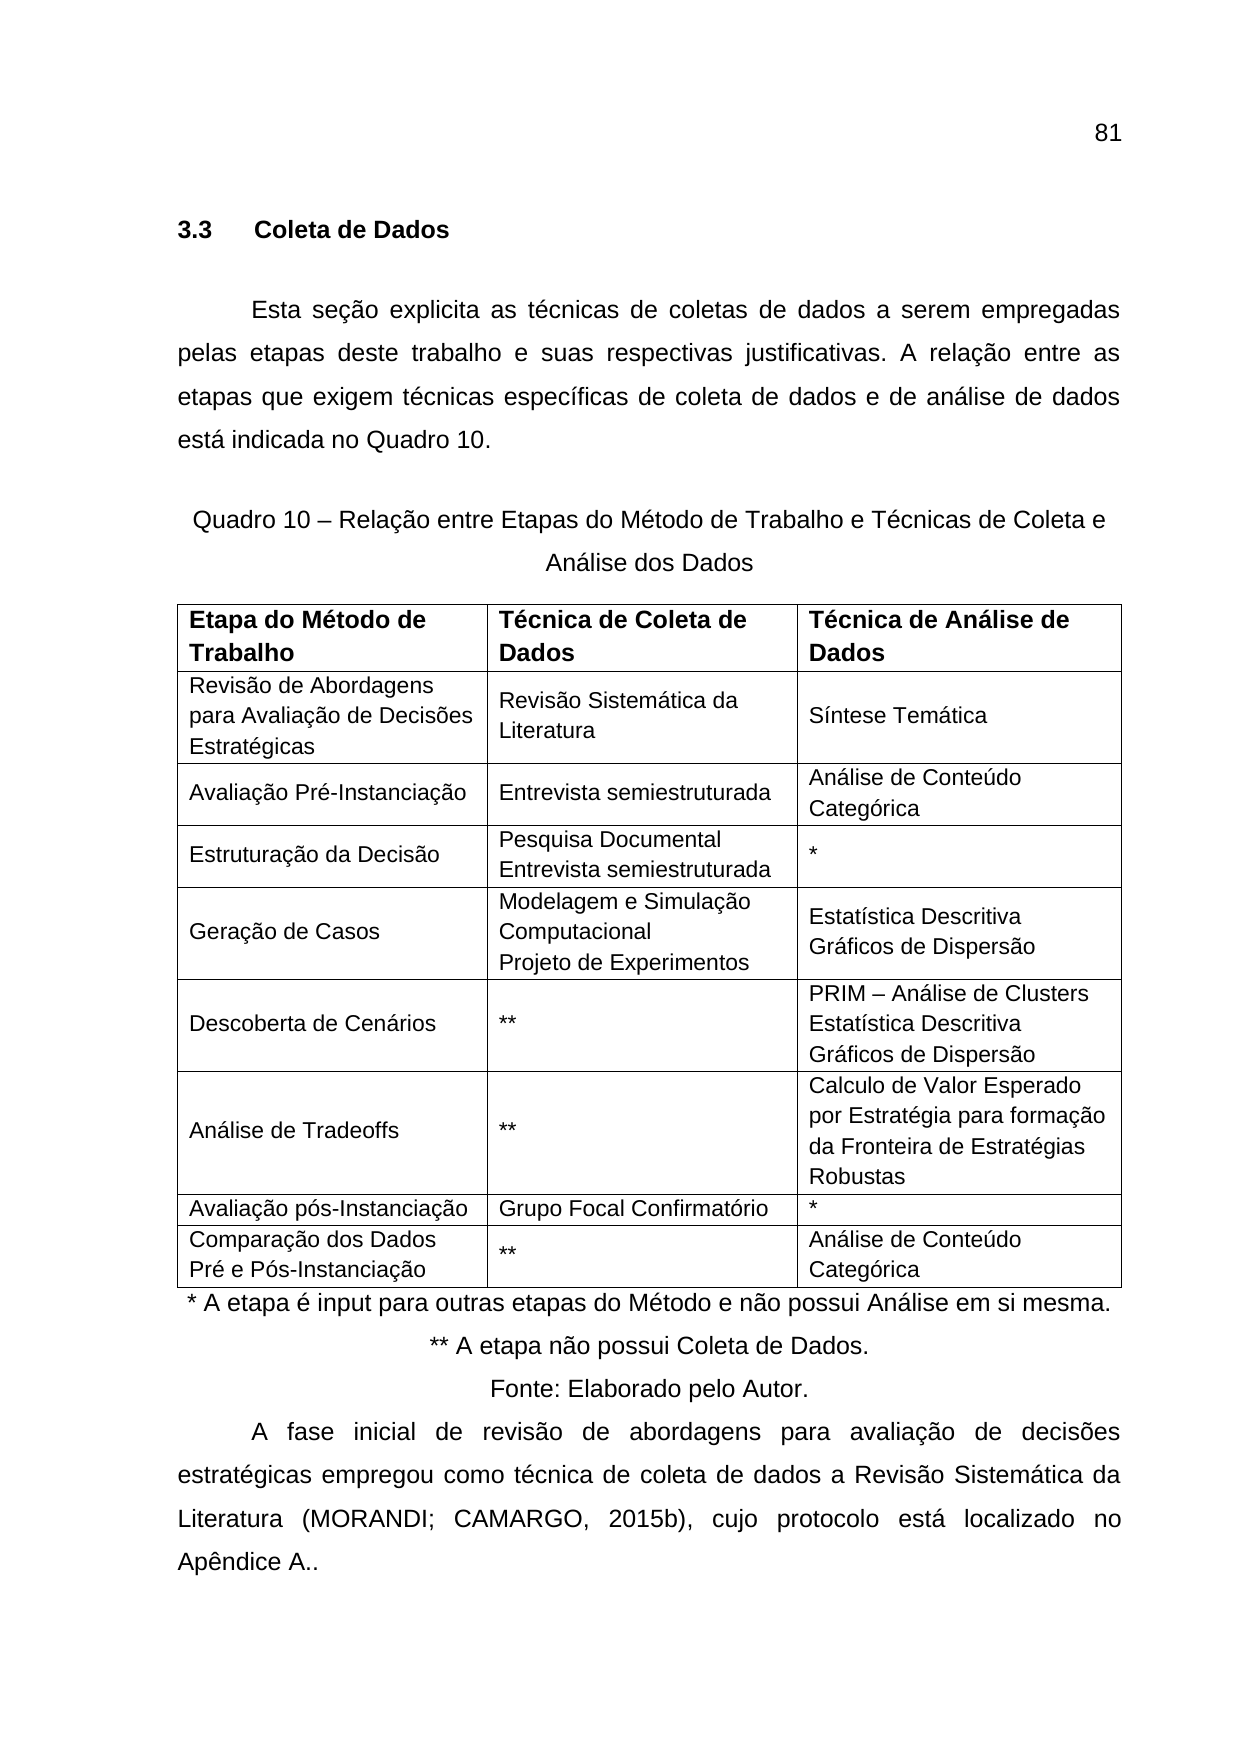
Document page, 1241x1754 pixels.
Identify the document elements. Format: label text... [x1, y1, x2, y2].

text Fonte: Elaborado pelo Autor. [177, 1374, 1122, 1403]
table_cell Síntese Temática [798, 672, 1121, 763]
table_cell Avaliação Pré-Instanciação [178, 764, 487, 825]
table_cell Descoberta de Cenários [178, 980, 487, 1071]
table_cell ** [488, 1072, 797, 1193]
table_cell Revisão de Abordagens para Avaliação de Decisões Estratégicas [178, 672, 487, 763]
table_cell Avaliação pós-Instanciação [178, 1195, 487, 1225]
text A fase inicial de revisão de abordagens para avaliação de decisões estratégicas empregou como técnica de coleta de dados a Revisão Sistemática da Literatura (MORANDI; CAMARGO, 2015b), cujo protocolo está localizado no Apêndice A.. [177, 1417, 1122, 1576]
text * A etapa é input para outras etapas do Método e não possui Análise em si mesma. [177, 1288, 1122, 1317]
table_cell Estatística Descritiva Gráficos de Dispersão [798, 888, 1121, 979]
table_cell * [798, 1195, 1121, 1225]
table_cell Análise de Tradeoffs [178, 1072, 487, 1193]
table_cell Geração de Casos [178, 888, 487, 979]
table_cell Comparação dos Dados Pré e Pós-Instanciação [178, 1226, 487, 1287]
table_cell Grupo Focal Confirmatório [488, 1195, 797, 1225]
table_cell Entrevista semiestruturada [488, 764, 797, 825]
table_header Etapa do Método de Trabalho [178, 605, 487, 671]
table_cell * [798, 826, 1121, 887]
table_cell Análise de Conteúdo Categórica [798, 1226, 1121, 1287]
table_header Técnica de Coleta de Dados [488, 605, 797, 671]
table_cell PRIM – Análise de Clusters Estatística Descritiva Gráficos de Dispersão [798, 980, 1121, 1071]
table_cell Modelagem e Simulação Computacional Projeto de Experimentos [488, 888, 797, 979]
table_cell Calculo de Valor Esperado por Estratégia para formação da Fronteira de Estratégias Robustas [798, 1072, 1121, 1193]
table_cell Revisão Sistemática da Literatura [488, 672, 797, 763]
text Esta seção explicita as técnicas de coletas de dados a serem empregadas pelas etapas deste trabalho e suas respectivas justificativas. A relação entre as etapas que exigem técnicas específicas de coleta de dados e de análise de dados está indicada no Quadro 9. [177, 295, 1122, 453]
text ** A etapa não possui Coleta de Dados. [177, 1331, 1122, 1360]
table_cell ** [488, 980, 797, 1071]
table_cell Análise de Conteúdo Categórica [798, 764, 1121, 825]
subtitle Coleta de Dados [177, 215, 1122, 243]
table_cell Pesquisa Documental Entrevista semiestruturada [488, 826, 797, 887]
table_cell Estruturação da Decisão [178, 826, 487, 887]
table_cell ** [488, 1226, 797, 1287]
table_header Técnica de Análise de Dados [798, 605, 1121, 671]
